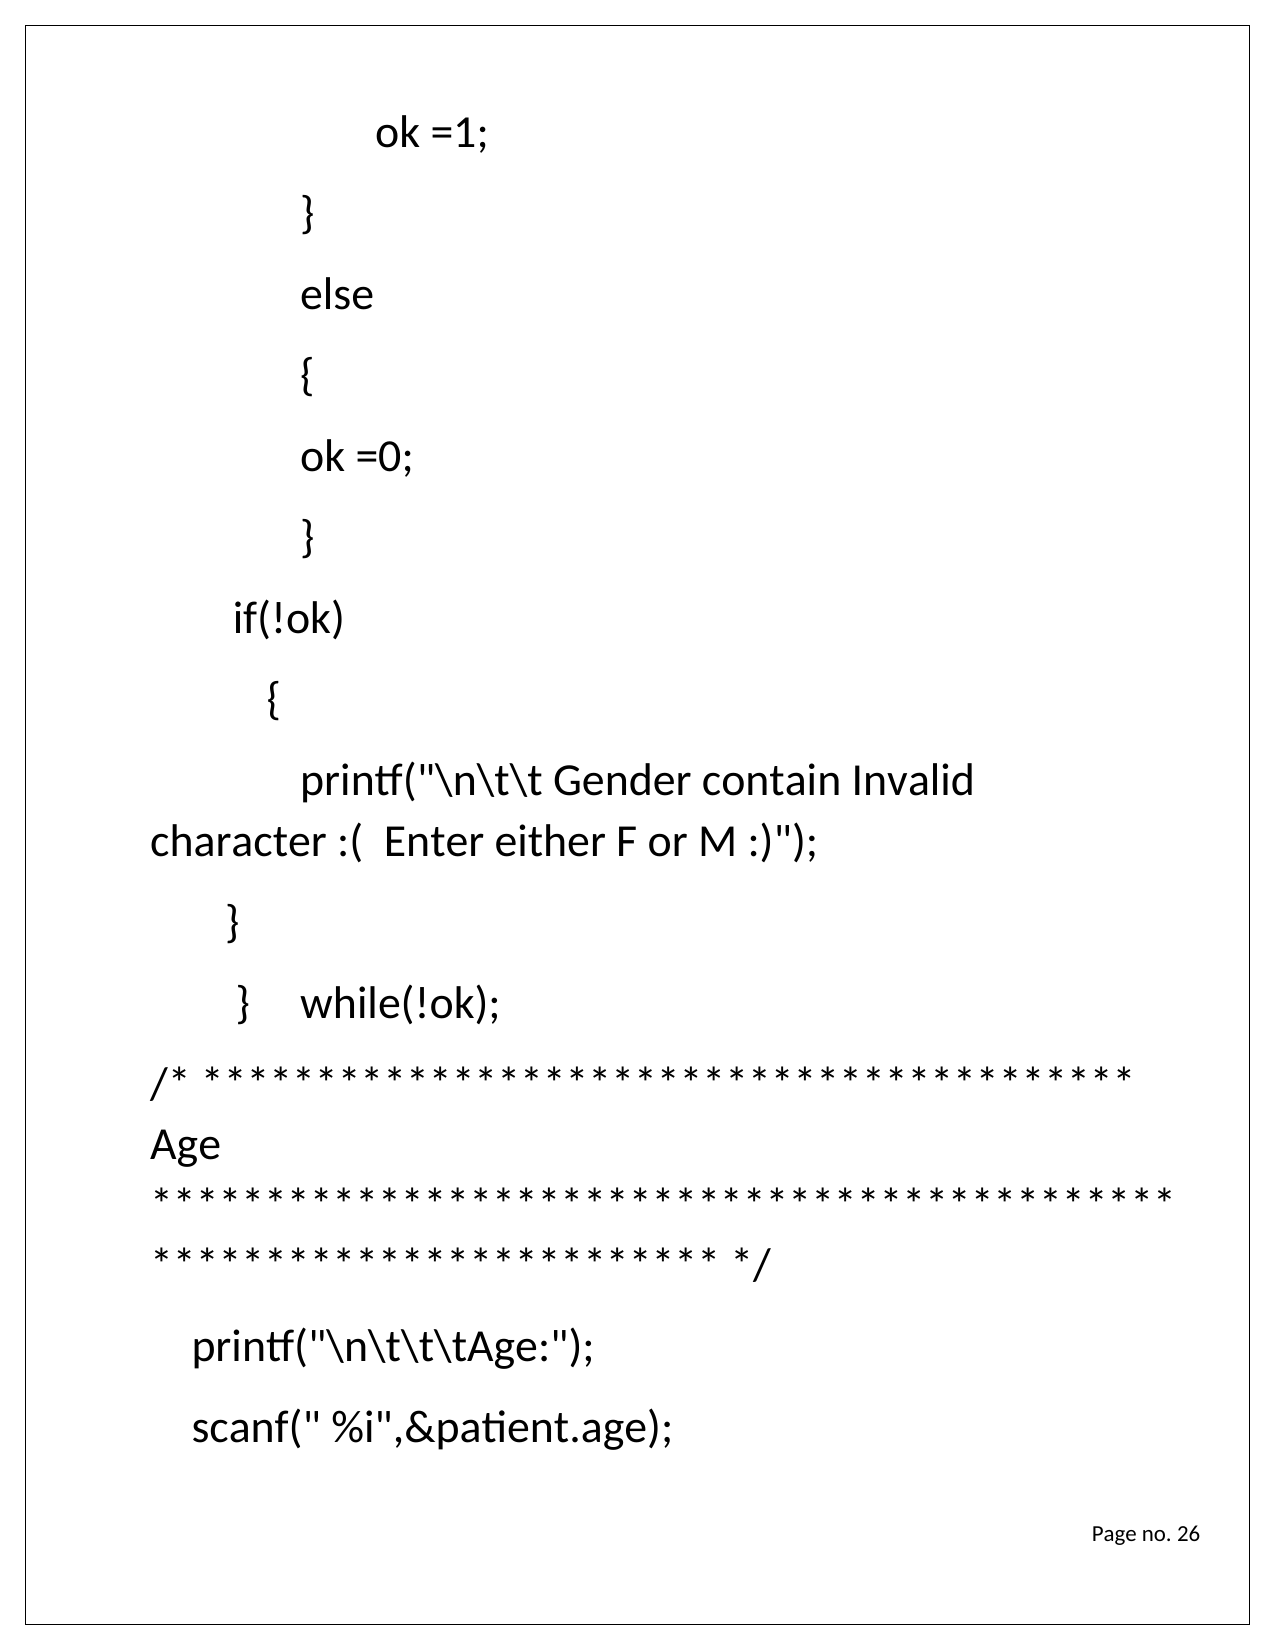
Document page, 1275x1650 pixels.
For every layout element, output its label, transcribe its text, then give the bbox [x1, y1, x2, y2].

text if(!ok) [150, 589, 1180, 645]
text else [150, 265, 1180, 321]
text ok =1; [150, 103, 1180, 159]
text printf("\n\t\t\tAge:"); [150, 1317, 1180, 1373]
text { [150, 670, 1180, 726]
text ok =0; [150, 427, 1180, 483]
text printf("\n\t\t Gender contain Invalid character :( Enter either F or M :)"); [150, 751, 1180, 868]
text } while(!ok); [150, 974, 1180, 1030]
text } [150, 184, 1180, 240]
text } [150, 508, 1180, 564]
text { [150, 346, 1180, 402]
text /* ***************************************** Age ********************************************************************** */ [150, 1055, 1180, 1292]
text } [150, 893, 1180, 949]
text scanf(" %i",&patient.age); [150, 1398, 1180, 1454]
